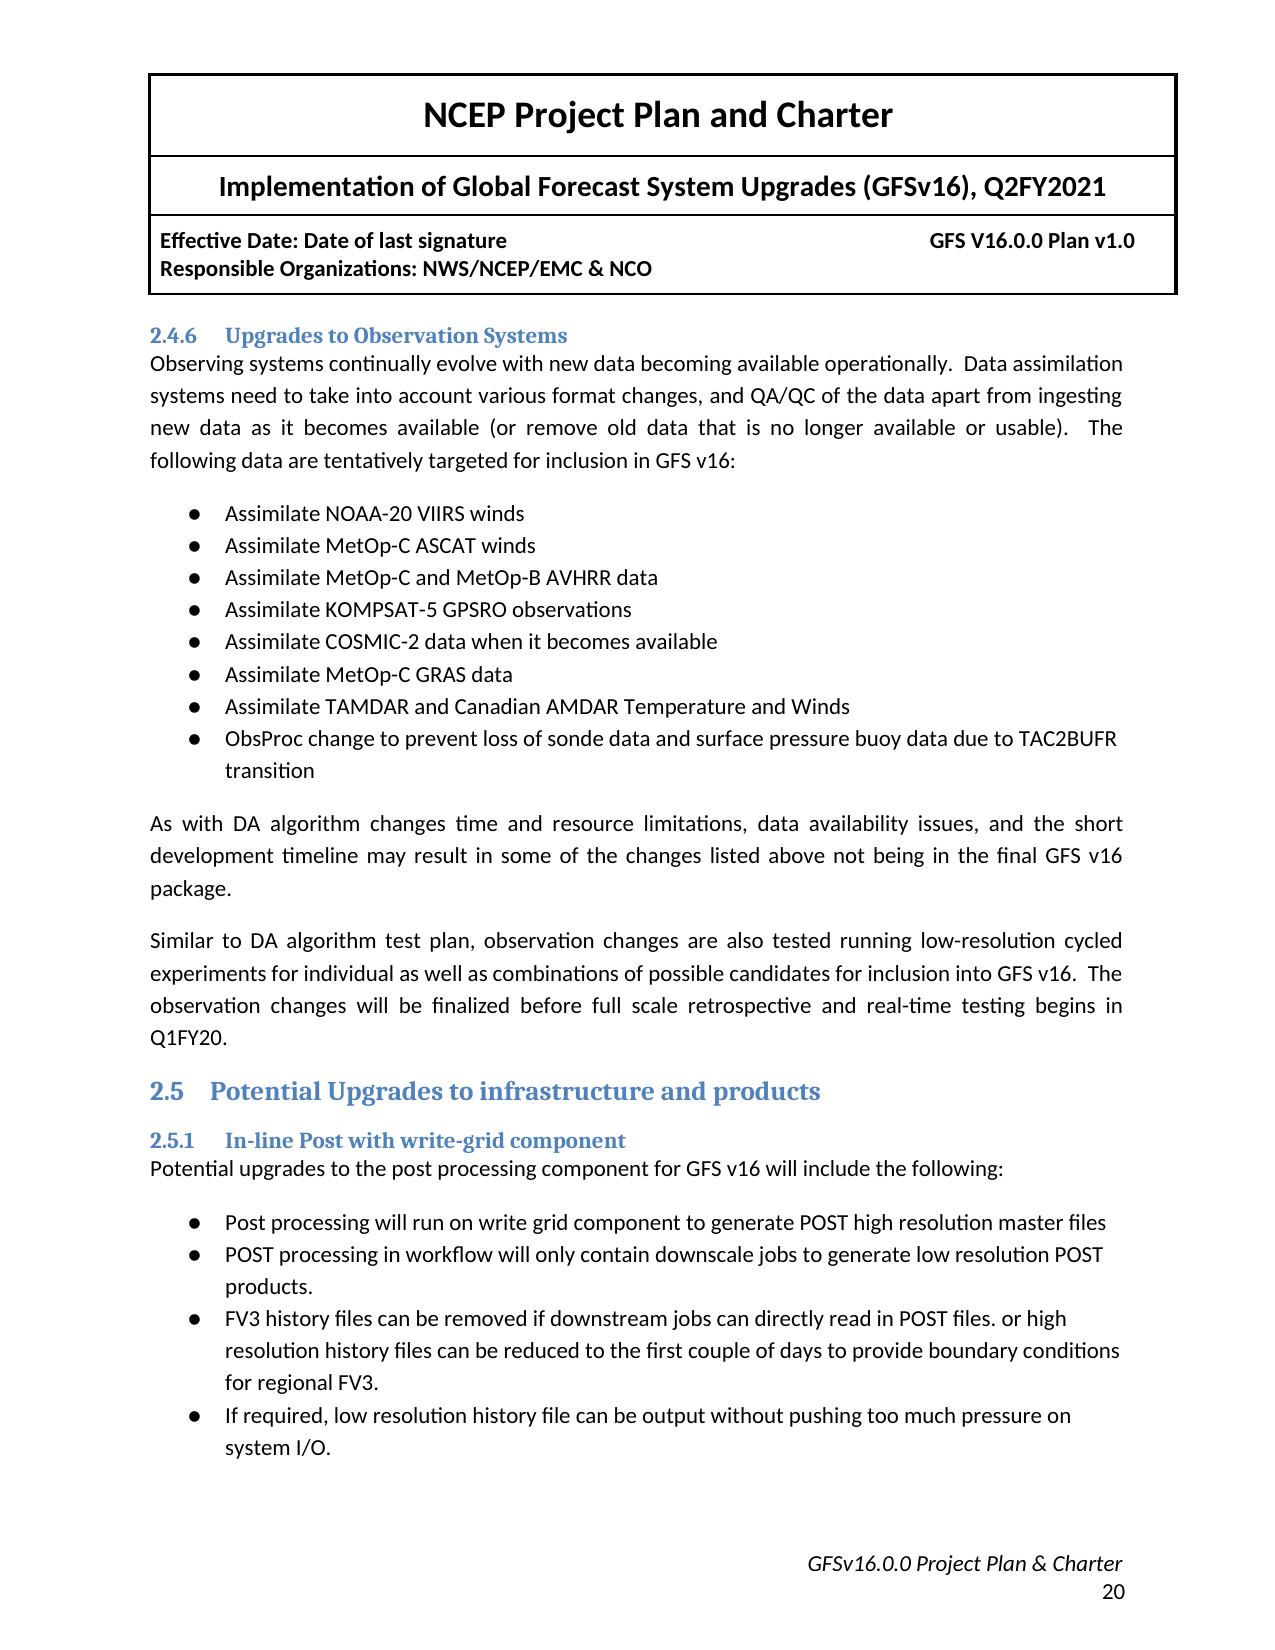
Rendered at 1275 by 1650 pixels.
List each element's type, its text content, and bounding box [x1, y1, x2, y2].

list Assimilate MetOp-C GRAS data [187, 660, 1125, 688]
list FV3 history files can be removed if downstream jobs can directly read in POST files. or high resolution history files can be reduced to the first couple of days to provide boundary conditions for regional FV3. [187, 1304, 1125, 1397]
list Assimilate MetOp-C and MetOp-B AVHRR data [187, 563, 1125, 591]
subtitle Potential Upgrades to infrastructure and products [150, 1076, 1125, 1107]
list Assimilate TAMDAR and Canadian AMDAR Temperature and Winds [187, 692, 1125, 720]
list POST processing in workflow will only contain downscale jobs to generate low resolution POST products. [187, 1240, 1125, 1300]
text Observing systems continually evolve with new data becoming available operationally. Data assimilation systems need to take into account various format changes, and QA/QC of the data apart from ingesting new data as it becomes available (or remove old data that is no longer available or usable). The following data are tentatively targeted for inclusion in GFS v16: [150, 349, 1125, 474]
subtitle In-line Post with write-grid component [150, 1128, 1125, 1154]
list Post processing will run on write grid component to generate POST high resolution master files [187, 1208, 1125, 1236]
text As with DA algorithm changes time and resource limitations, data availability issues, and the short development timeline may result in some of the changes listed above not being in the final GFS v16 package. [150, 809, 1125, 902]
list Assimilate COSMIC-2 data when it becomes available [187, 627, 1125, 656]
list ObsProc change to prevent loss of sonde data and surface pressure buoy data due to TAC2BUFR transition [187, 724, 1125, 784]
text Similar to DA algorithm test plan, observation changes are also tested running low-resolution cycled experiments for individual as well as combinations of possible candidates for inclusion into GFS v16. The observation changes will be finalized before full scale retrospective and real-time testing begins in Q1FY20. [150, 927, 1125, 1051]
subtitle Upgrades to Observation Systems [150, 323, 1125, 349]
text Potential upgrades to the post processing component for GFS v16 will include the following: [150, 1154, 1125, 1183]
list Assimilate NOAA-20 VIIRS winds [187, 499, 1125, 527]
list Assimilate MetOp-C ASCAT winds [187, 531, 1125, 559]
list If required, low resolution history file can be output without pushing too much pressure on system I/O. [187, 1401, 1125, 1461]
list Assimilate KOMPSAT-5 GPSRO observations [187, 595, 1125, 623]
